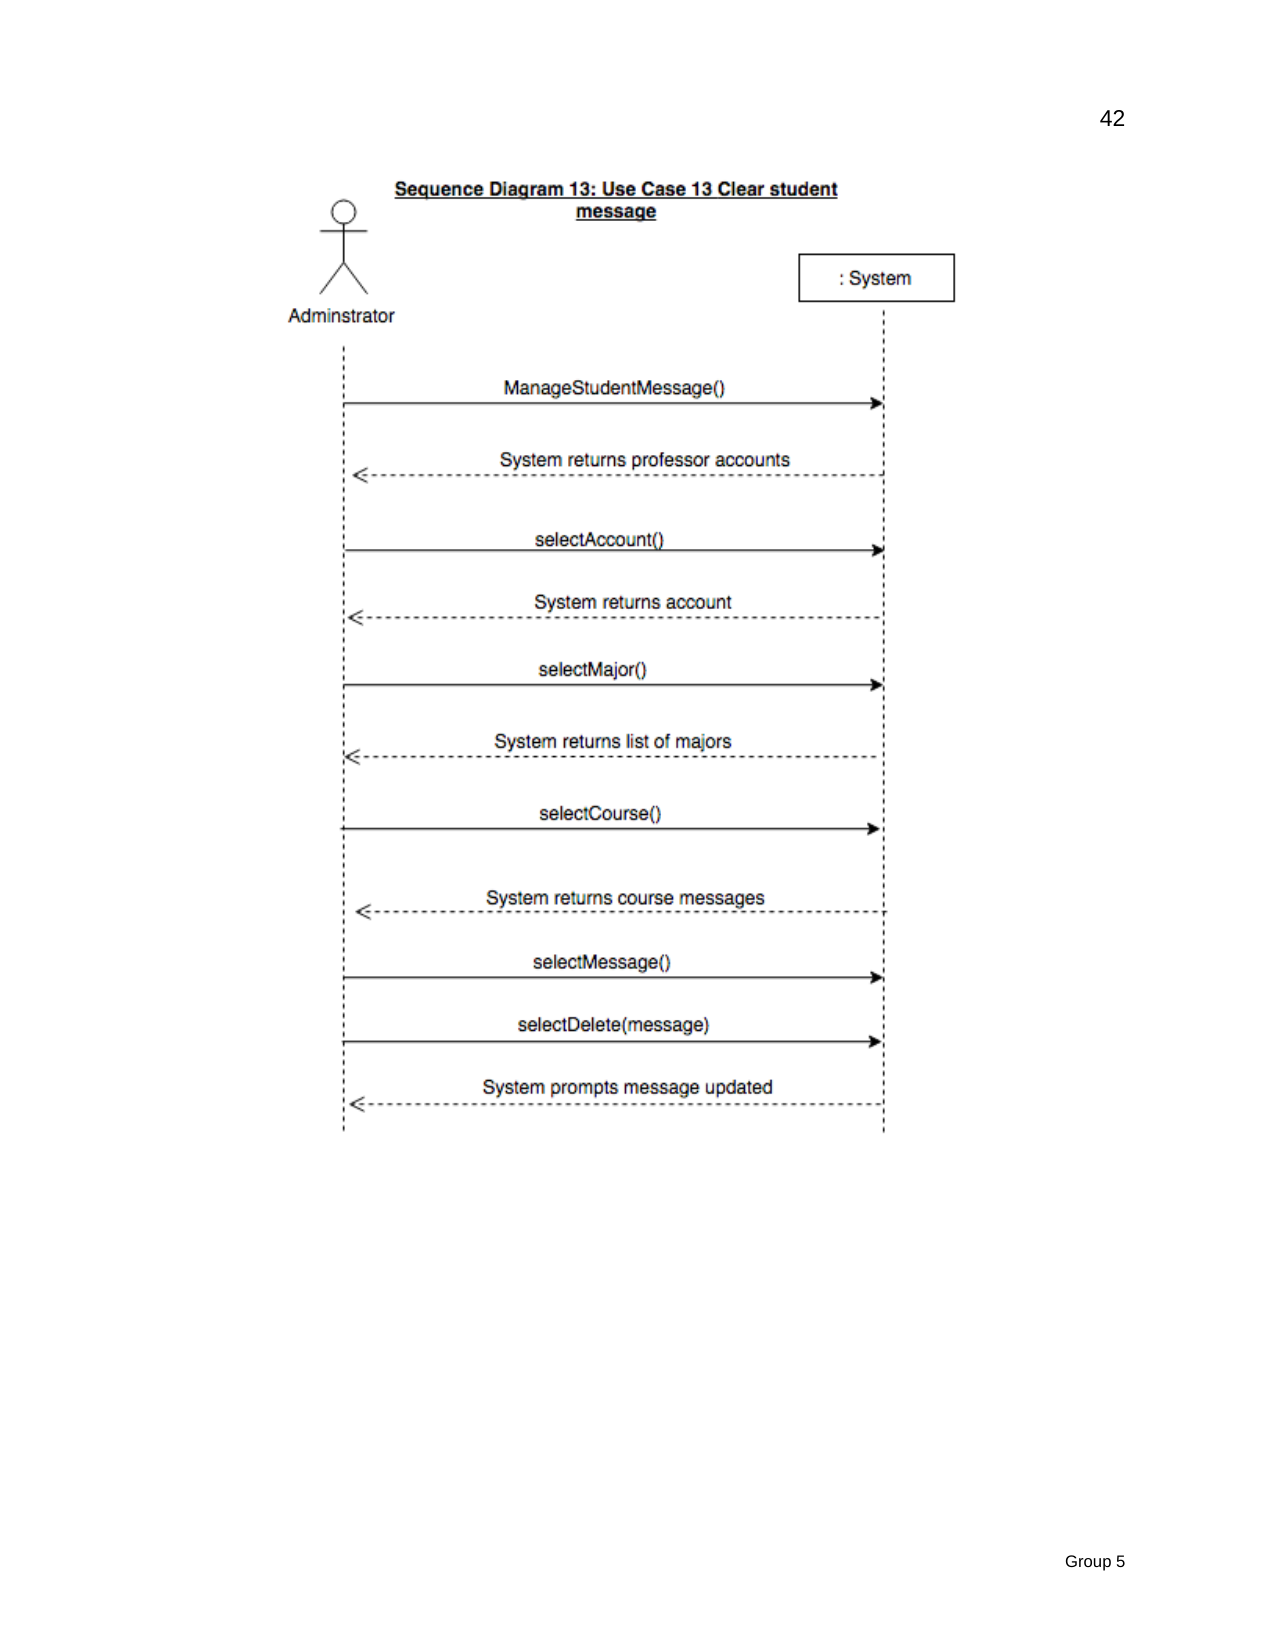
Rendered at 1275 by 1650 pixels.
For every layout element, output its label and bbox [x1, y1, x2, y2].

picture [254, 150, 1021, 1177]
